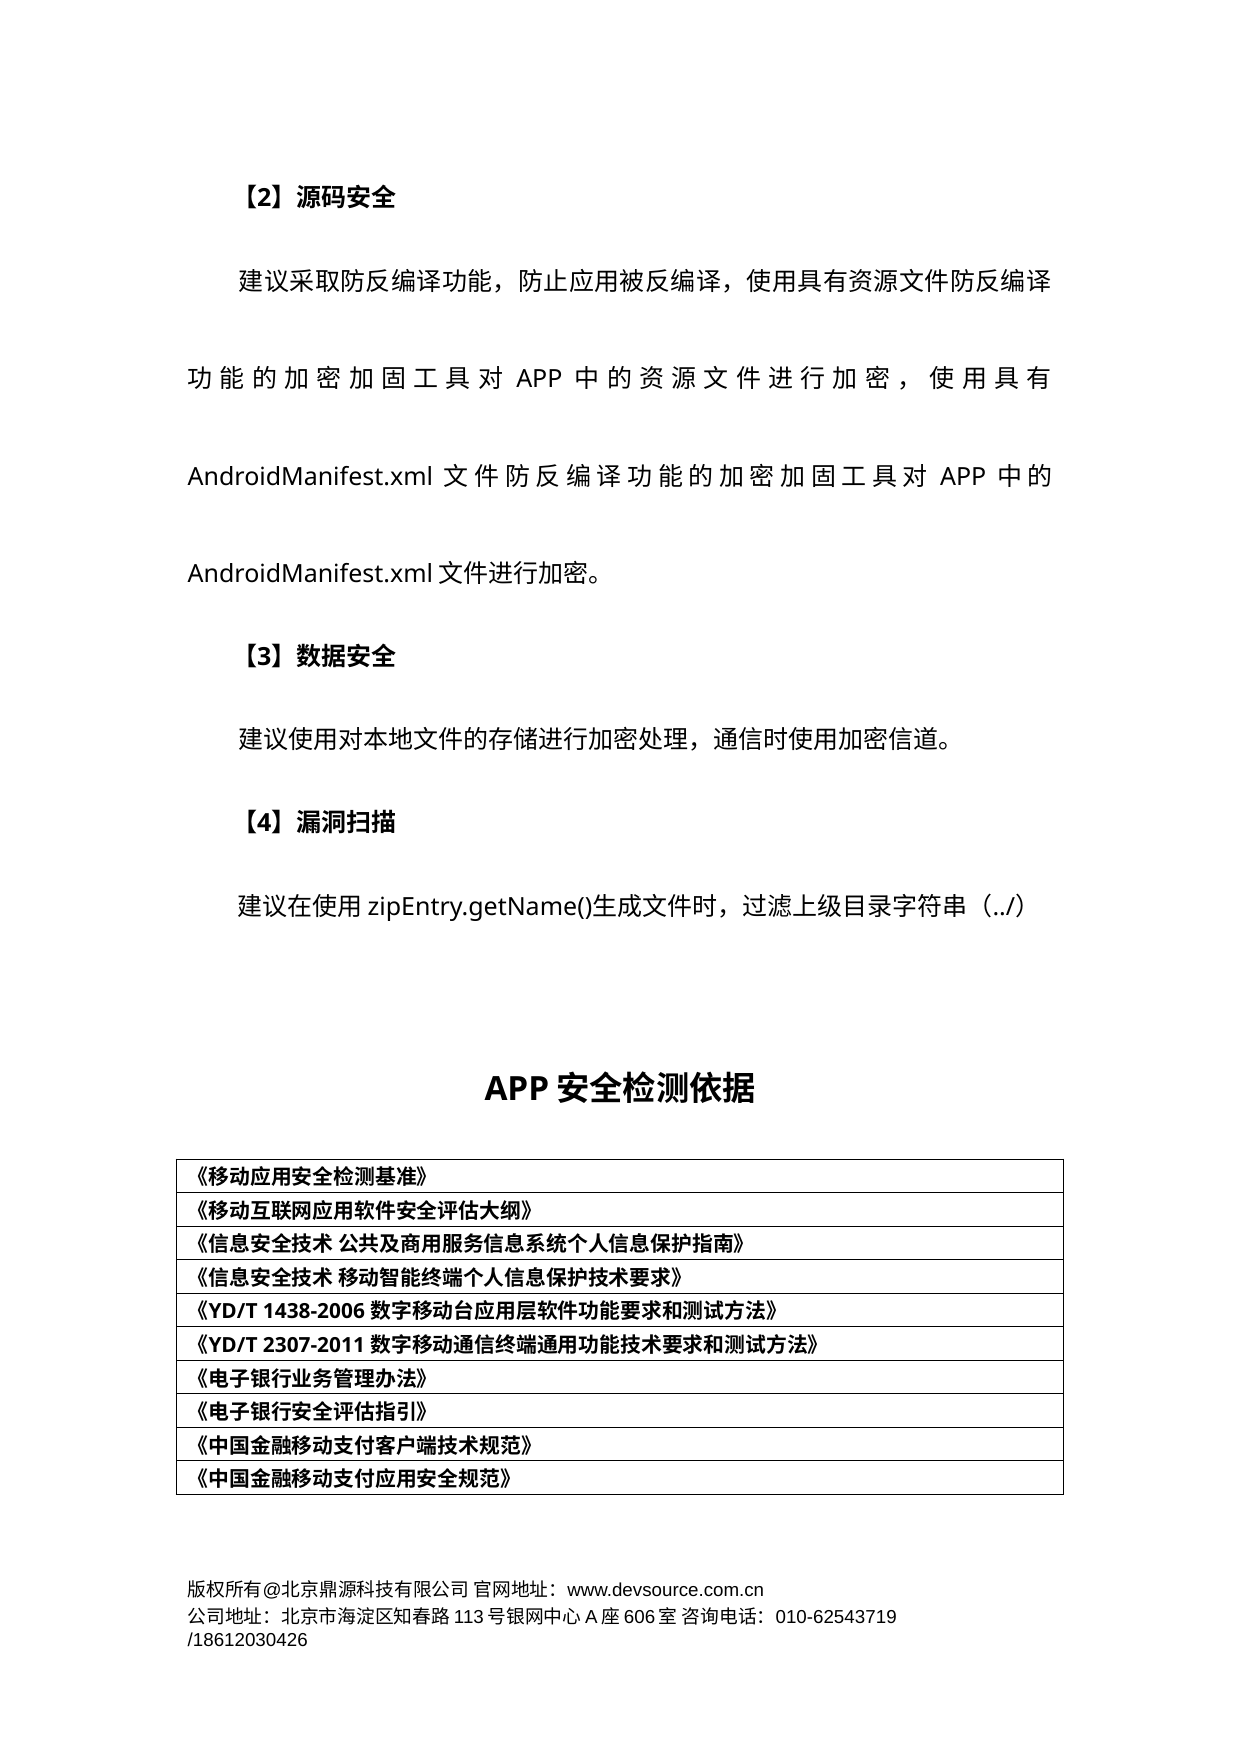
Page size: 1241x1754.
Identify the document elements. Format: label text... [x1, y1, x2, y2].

table_cell 《信息安全技术 移动智能终端个人信息保护技术要求》 [177, 1260, 1063, 1293]
text 【2】源码安全 [187, 163, 1053, 228]
table_cell 《中国金融移动支付应用安全规范》 [177, 1461, 1063, 1494]
text 建议使用对本地文件的存储进行加密处理，通信时使用加密信道。 [187, 705, 1053, 770]
table_cell 《YD/T 2307-2011 数字移动通信终端通用功能技术要求和测试方法》 [177, 1327, 1063, 1360]
table_cell 《电子银行安全评估指引》 [177, 1394, 1063, 1427]
table_cell 《信息安全技术 公共及商用服务信息系统个人信息保护指南》 [177, 1227, 1063, 1259]
text 建议采取防反编译功能，防止应用被反编译，使用具有资源文件防反编译功能的加密加固工具对APP中的资源文件进行加密，使用具有AndroidManifest.xml文件防反编译功能的加密加固工具对APP中的AndroidManifest.xml文件进行加密。 [187, 247, 1053, 604]
text 建议在使用zipEntry.getName()生成文件时，过滤上级目录字符串（../） [187, 872, 1053, 937]
text 【4】漏洞扫描 [187, 788, 1053, 853]
table_cell 《中国金融移动支付客户端技术规范》 [177, 1428, 1063, 1460]
table_header 《移动应用安全检测基准》 [177, 1160, 1063, 1192]
text APP安全检测依据 [187, 1053, 1053, 1118]
table_cell 《移动互联网应用软件安全评估大纲》 [177, 1193, 1063, 1226]
table_cell 《电子银行业务管理办法》 [177, 1361, 1063, 1393]
table_cell 《YD/T 1438-2006 数字移动台应用层软件功能要求和测试方法》 [177, 1294, 1063, 1326]
text 【3】数据安全 [187, 622, 1053, 687]
